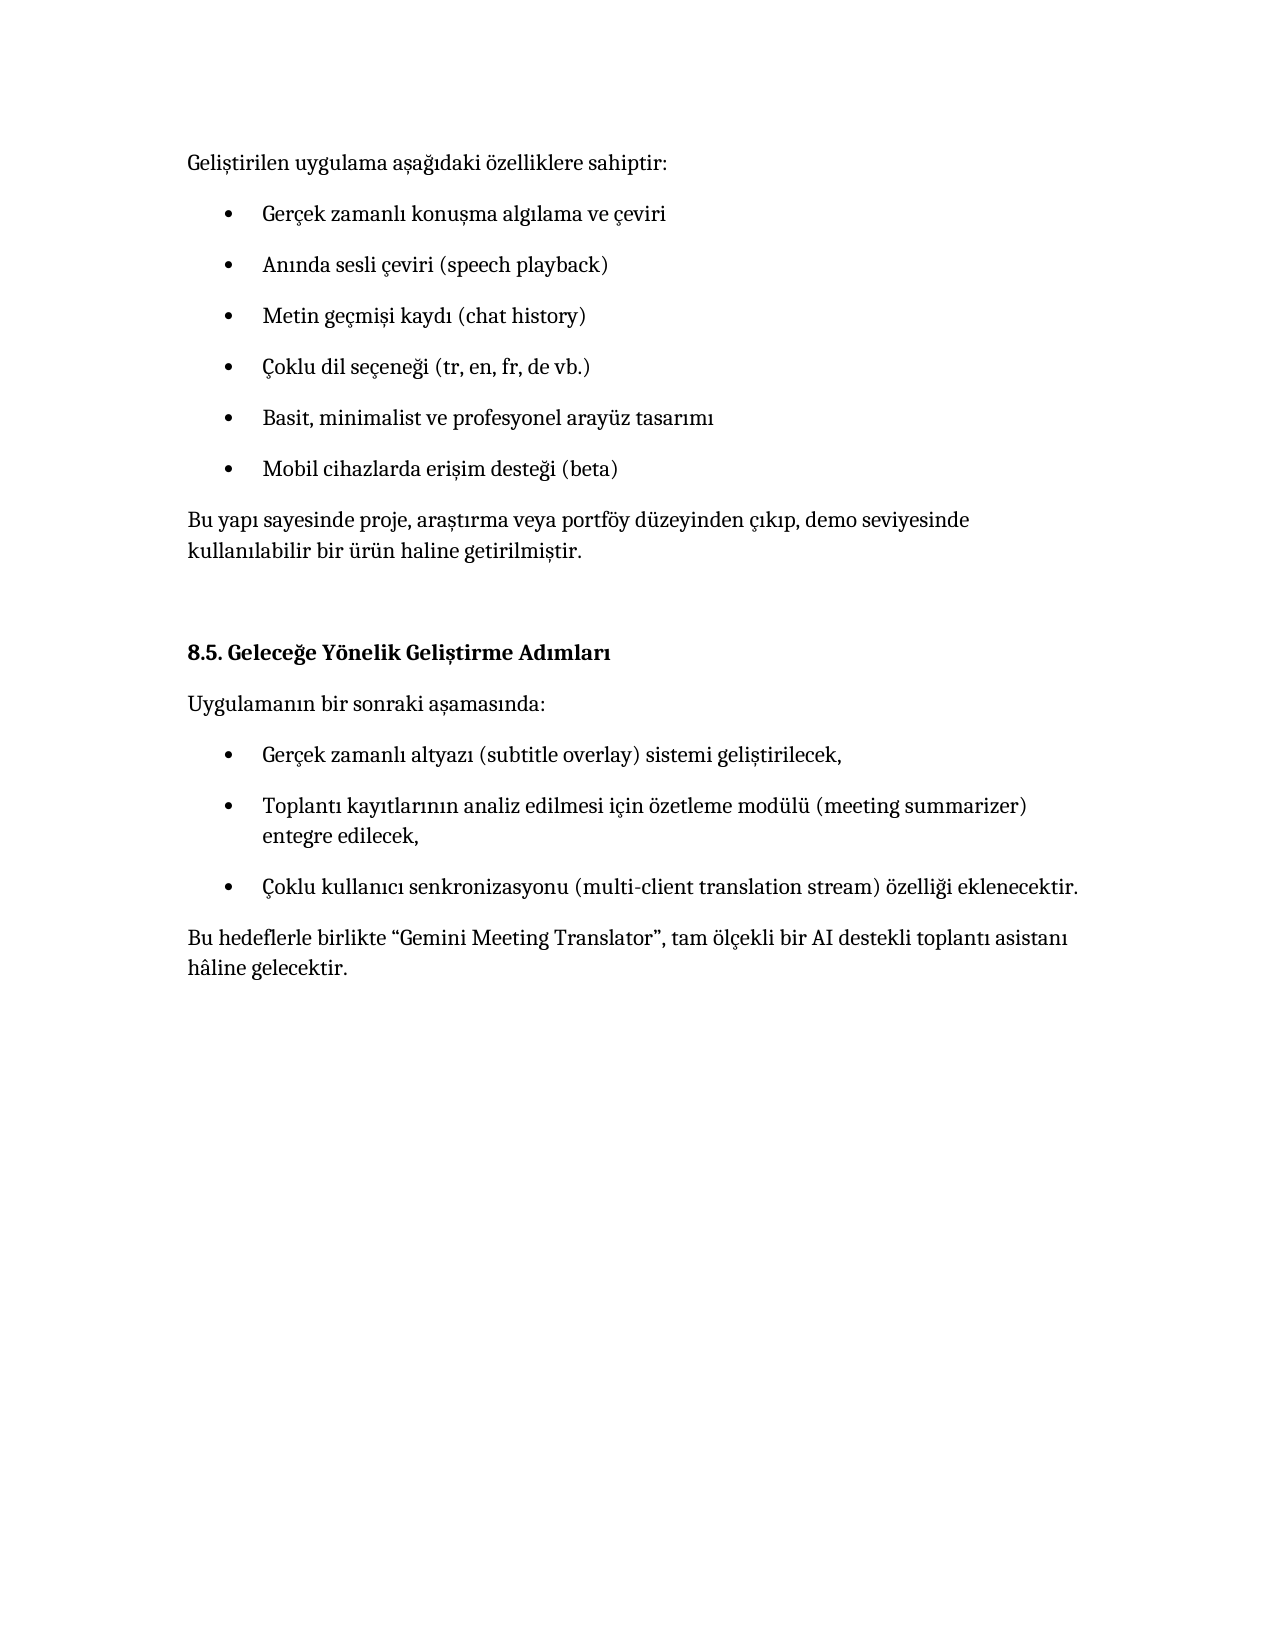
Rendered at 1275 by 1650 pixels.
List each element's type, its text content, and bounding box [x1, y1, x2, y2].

text Bu yapı sayesinde proje, araştırma veya portföy düzeyinden çıkıp, demo seviyesinde kullanılabilir bir ürün haline getirilmiştir. [187, 507, 1087, 564]
list Çoklu kullanıcı senkronizasyonu (multi-client translation stream) özelliği eklenecektir. [225, 874, 1087, 900]
list Gerçek zamanlı altyazı (subtitle overlay) sistemi geliştirilecek, [225, 742, 1087, 768]
list Metin geçmişi kaydı (chat history) [225, 303, 1087, 329]
text Uygulamanın bir sonraki aşamasında: [187, 691, 1087, 717]
list Gerçek zamanlı konuşma algılama ve çeviri [225, 201, 1087, 227]
list Mobil cihazlarda erişim desteği (beta) [225, 456, 1087, 483]
text 8.5. Geleceğe Yönelik Geliştirme Adımları [187, 639, 1087, 666]
text Bu hedeflerle birlikte “Gemini Meeting Translator”, tam ölçekli bir AI destekli toplantı asistanı hâline gelecektir. [187, 925, 1087, 982]
list Toplantı kayıtlarının analiz edilmesi için özetleme modülü (meeting summarizer) entegre edilecek, [225, 793, 1087, 849]
list Anında sesli çeviri (speech playback) [225, 252, 1087, 278]
list Basit, minimalist ve profesyonel arayüz tasarımı [225, 405, 1087, 432]
list Çoklu dil seçeneği (tr, en, fr, de vb.) [225, 354, 1087, 381]
text Geliştirilen uygulama aşağıdaki özelliklere sahiptir: [187, 150, 1087, 176]
